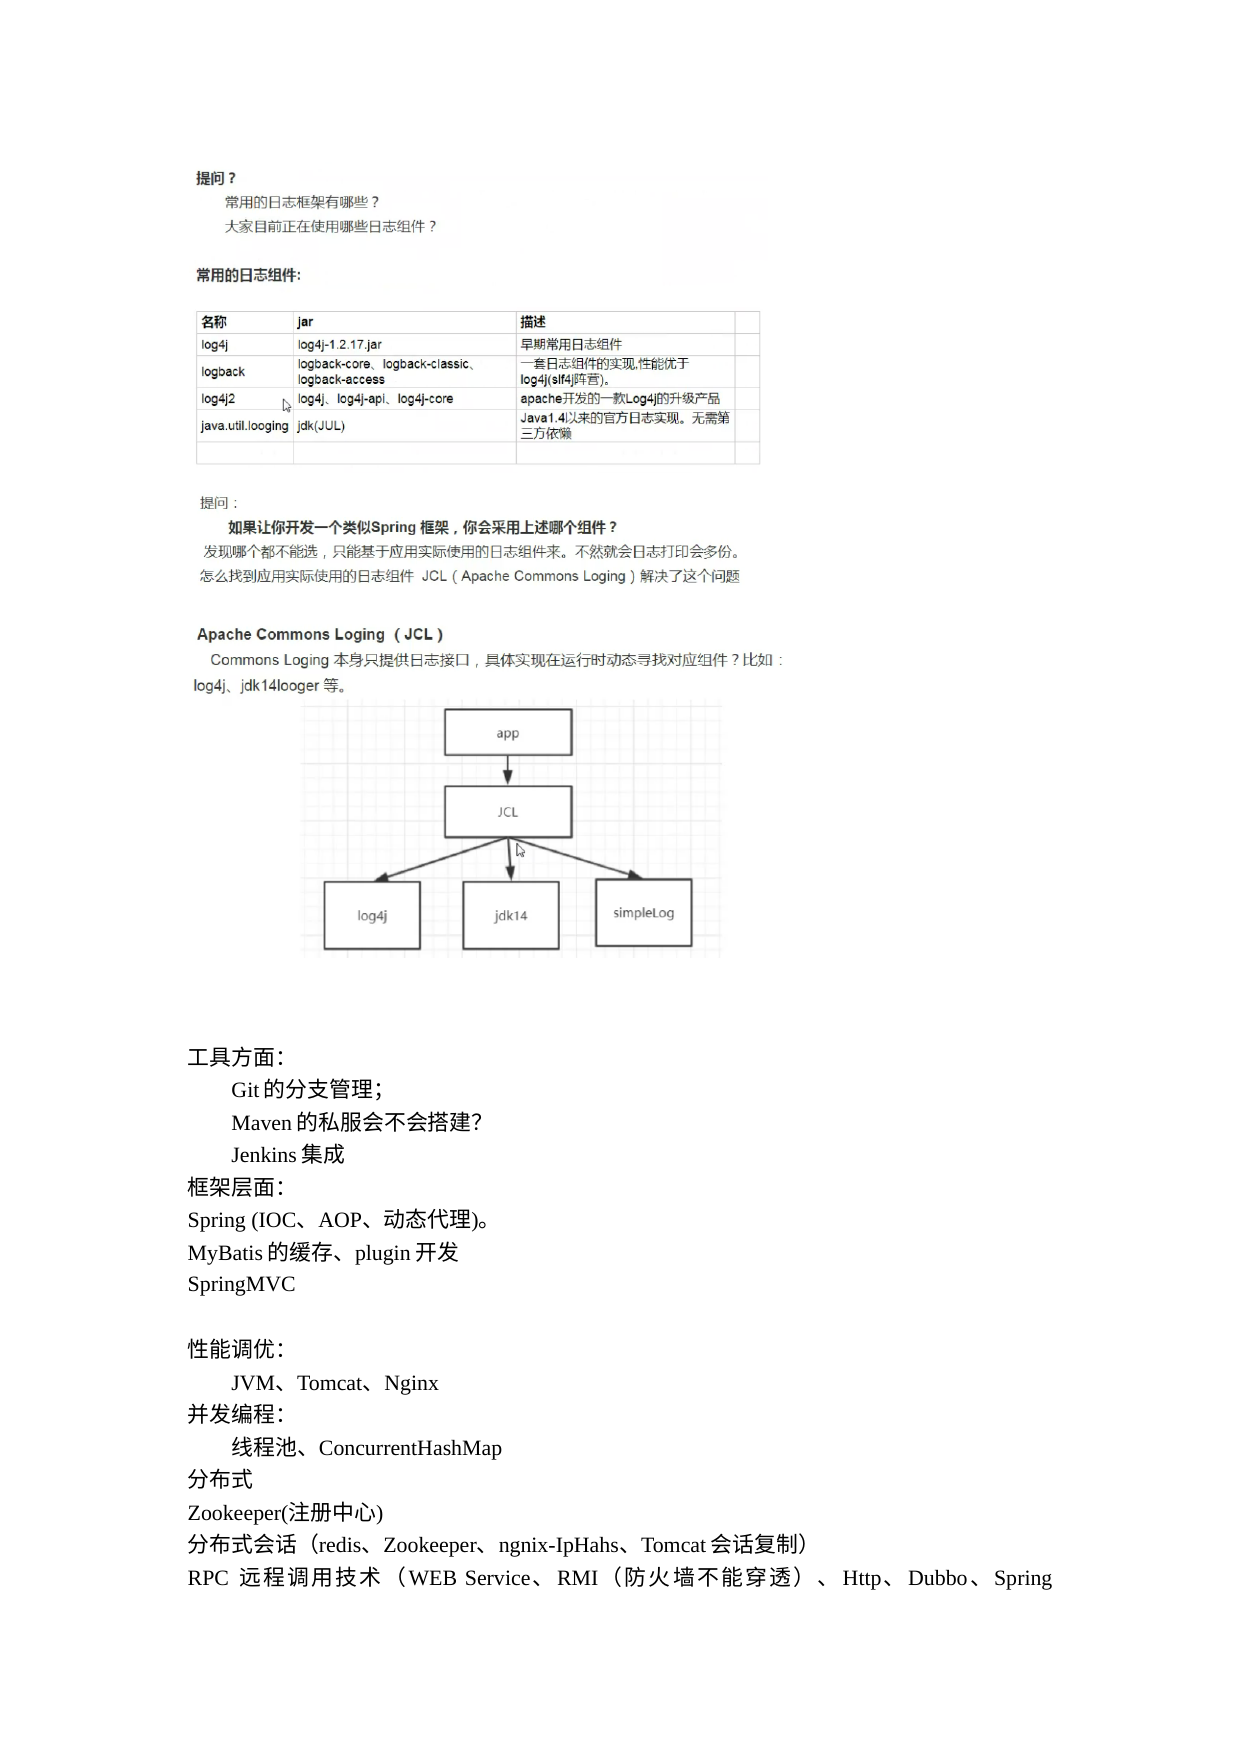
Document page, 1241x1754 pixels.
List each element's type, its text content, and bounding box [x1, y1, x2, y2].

text 工具方面： [187, 1039, 1053, 1072]
text Maven的私服会不会搭建？ [231, 1104, 1053, 1137]
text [187, 1559, 1053, 1592]
text 并发编程： [187, 1397, 1053, 1429]
picture [187, 617, 794, 958]
text SpringMVC [187, 1267, 1053, 1299]
text Zookeeper(注册中心) [187, 1494, 1053, 1527]
text 性能调优： [187, 1332, 1053, 1364]
picture [187, 487, 747, 594]
text 分布式会话（redis、Zookeeper、ngnix-IpHahs、Tomcat会话复制） [187, 1527, 1053, 1559]
text Jenkins集成 [231, 1137, 1053, 1169]
text Spring (IOC、AOP、动态代理)。 [187, 1202, 1053, 1234]
text 线程池、ConcurrentHashMap [187, 1429, 1053, 1462]
text 框架层面： [187, 1169, 1053, 1202]
text JVM、Tomcat、Nginx [187, 1364, 1053, 1397]
picture [187, 162, 768, 473]
text 分布式 [187, 1462, 1053, 1494]
text MyBatis的缓存、plugin开发 [187, 1234, 1053, 1267]
text Git的分支管理； [231, 1072, 1053, 1104]
